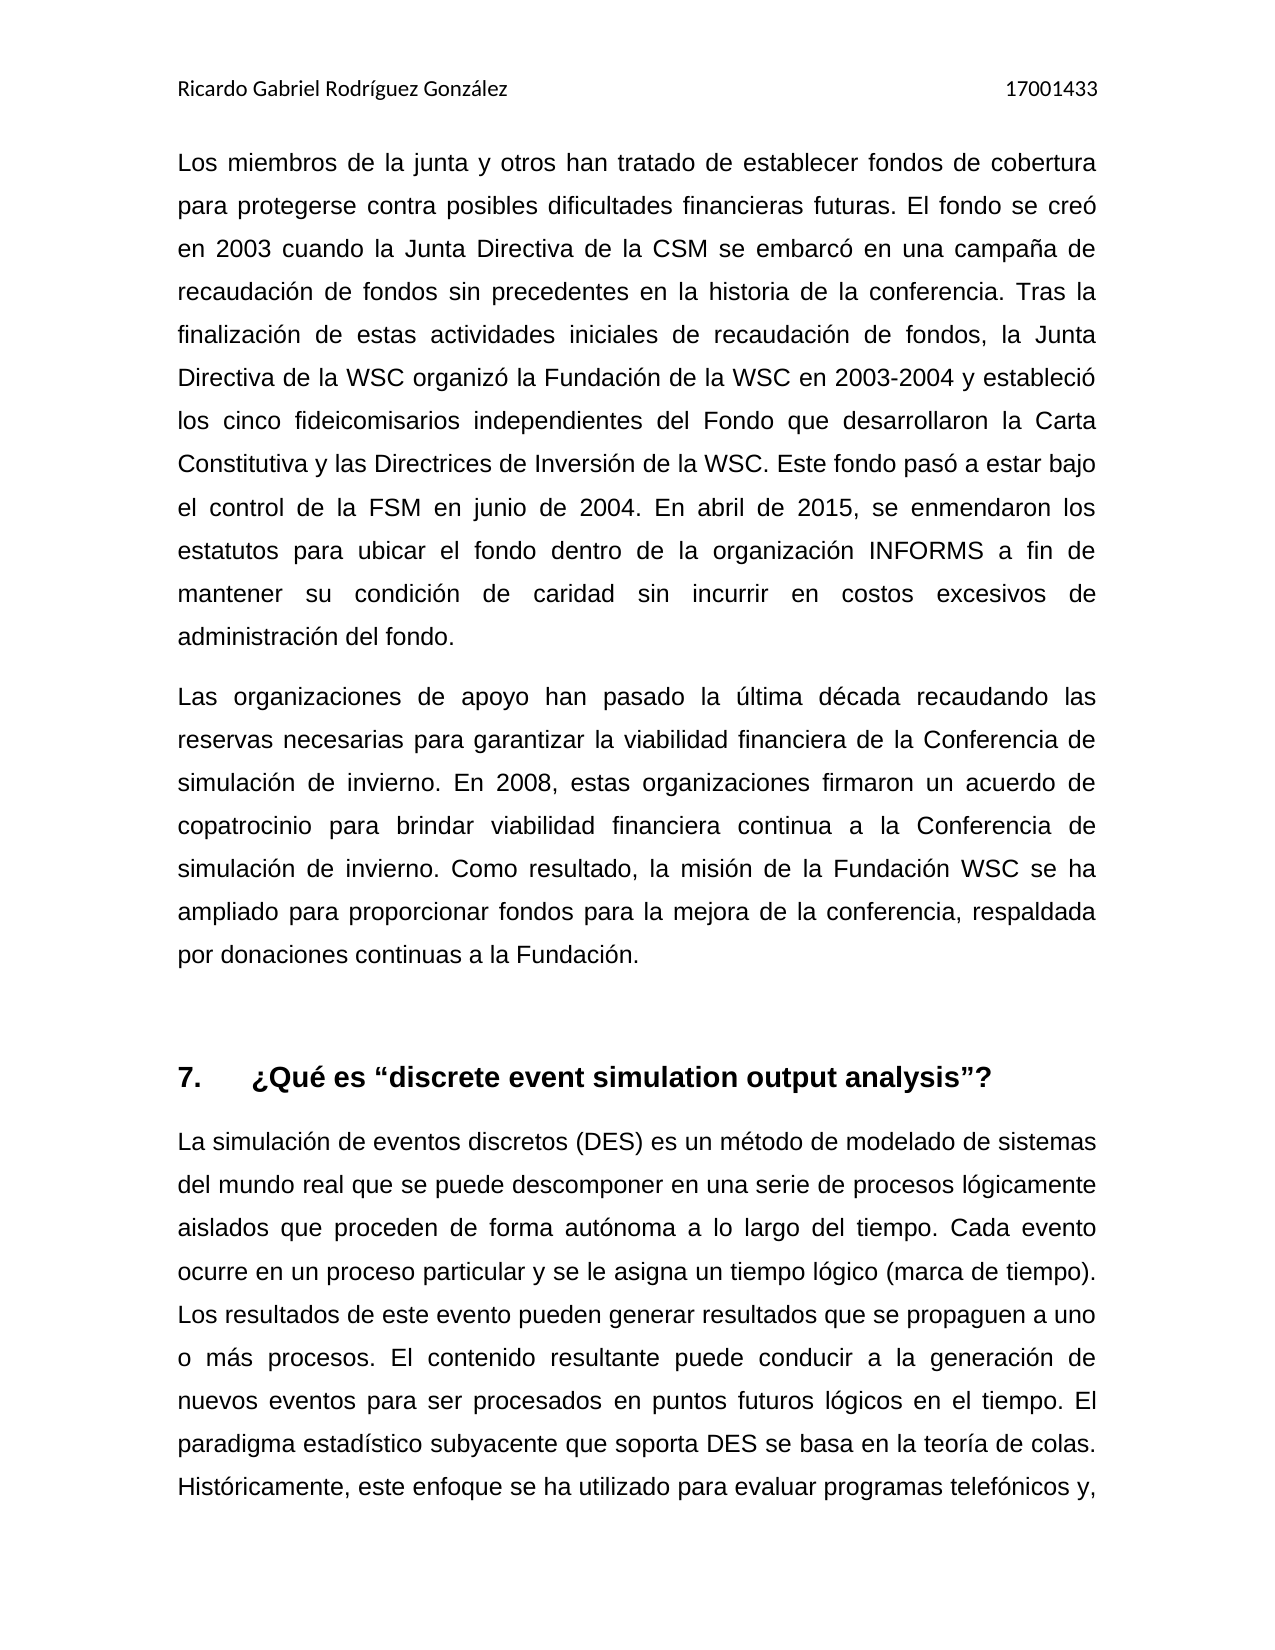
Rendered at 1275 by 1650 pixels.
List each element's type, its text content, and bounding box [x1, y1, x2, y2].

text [177, 1127, 1098, 1501]
text 7. ¿Qué es “discrete event simulation output analysis”? [177, 1060, 1098, 1094]
text Los miembros de la junta y otros han tratado de establecer fondos de cobertura para protegerse contra posibles dificultades financieras futuras. El fondo se creó en 2003 cuando la Junta Directiva de la CSM se embarcó en una campaña de recaudación de fondos sin precedentes en la historia de la conferencia. Tras la finalización de estas actividades iniciales de recaudación de fondos, la Junta Directiva de la WSC organizó la Fundación de la WSC en 2003-2004 y estableció los cinco fideicomisarios independientes del Fondo que desarrollaron la Carta Constitutiva y las Directrices de Inversión de la WSC. Este fondo pasó a estar bajo el control de la FSM en junio de 2004. En abril de 2015, se enmendaron los estatutos para ubicar el fondo dentro de la organización INFORMS a fin de mantener su condición de caridad sin incurrir en costos excesivos de administración del fondo. [177, 148, 1098, 651]
text Las organizaciones de apoyo han pasado la última década recaudando las reservas necesarias para garantizar la viabilidad financiera de la Conferencia de simulación de invierno. En 2008, estas organizaciones firmaron un acuerdo de copatrocinio para brindar viabilidad financiera continua a la Conferencia de simulación de invierno. Como resultado, la misión de la Fundación WSC se ha ampliado para proporcionar fondos para la mejora de la conferencia, respaldada por donaciones continuas a la Fundación. [177, 682, 1098, 969]
